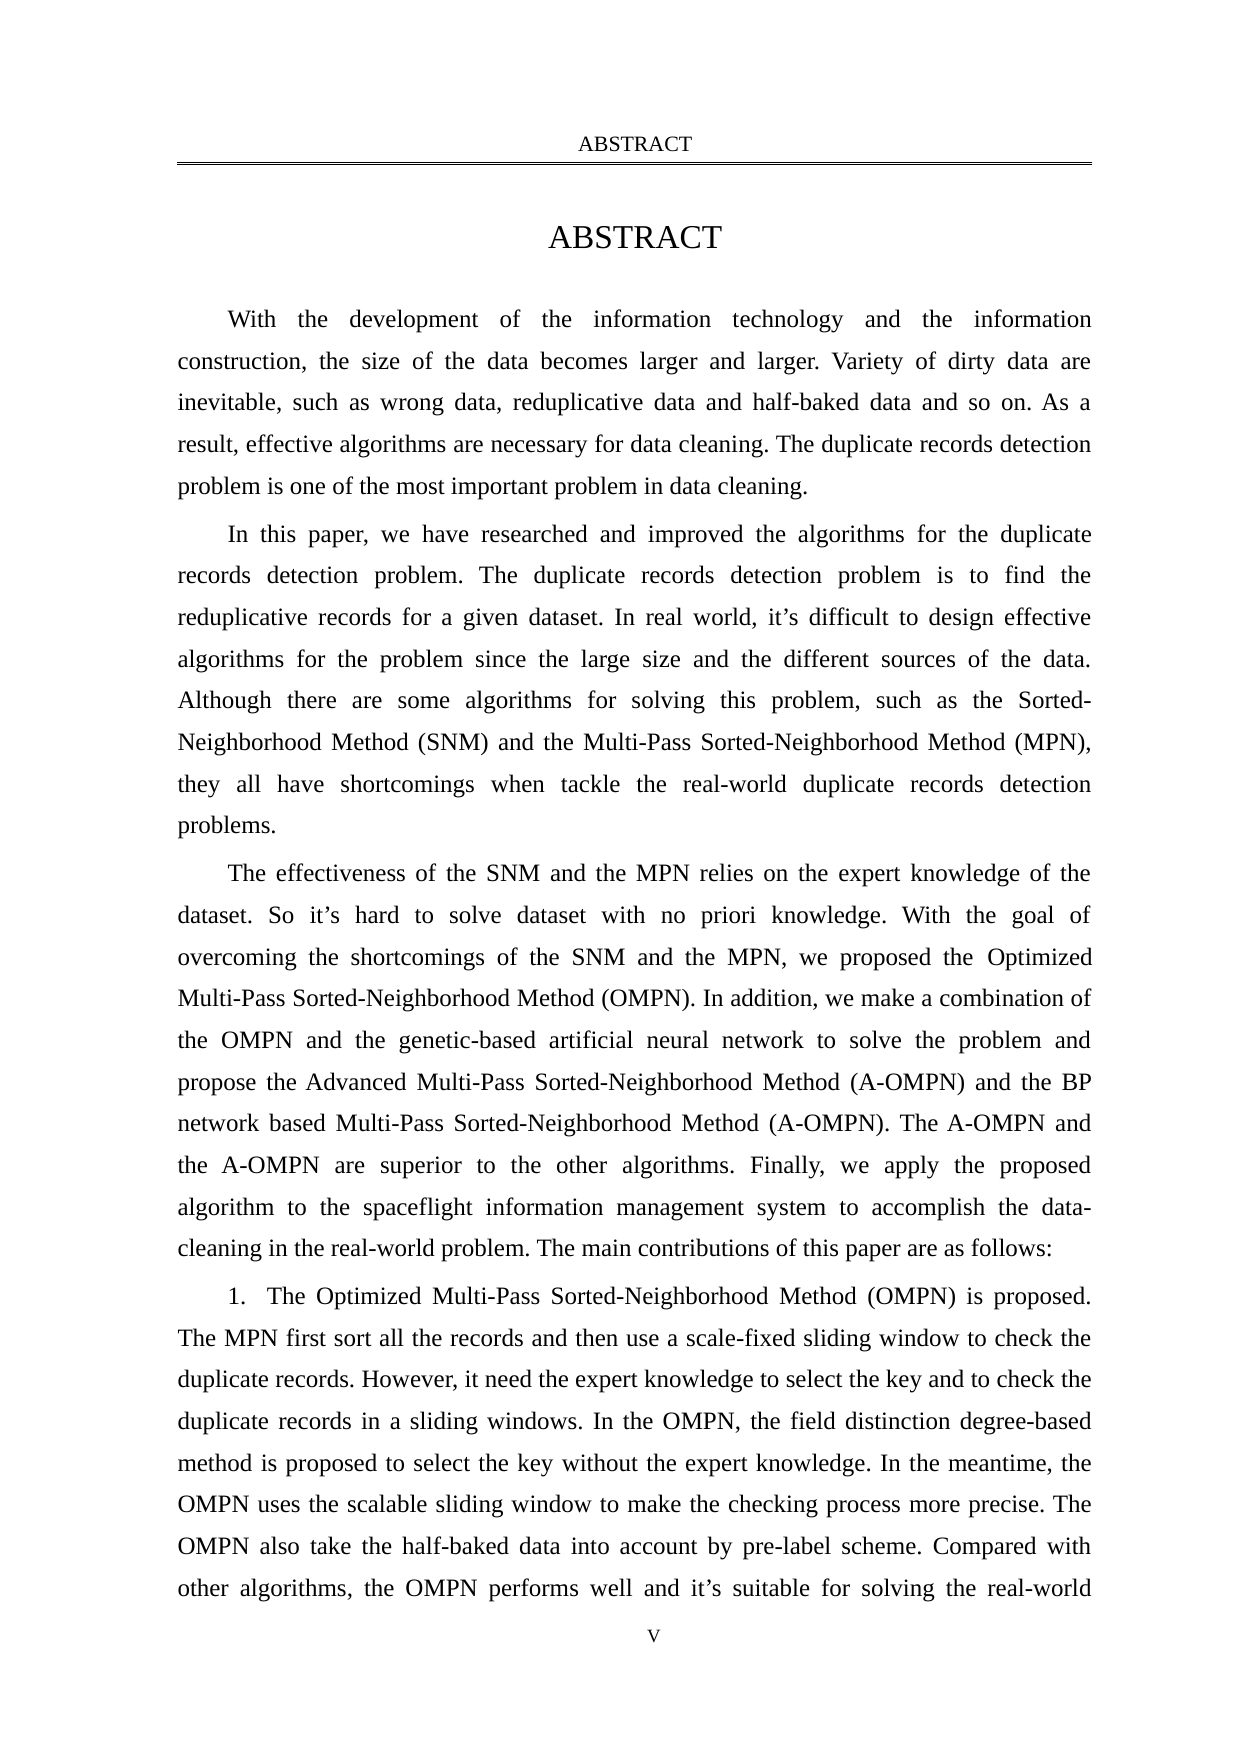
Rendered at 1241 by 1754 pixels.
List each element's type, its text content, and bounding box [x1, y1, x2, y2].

text ABSTRACT [177, 215, 1092, 257]
text In this paper, we have researched and improved the algorithms for the duplicate records detection problem. The duplicate records detection problem is to find the reduplicative records for a given dataset. In real world, it’s difficult to design effective algorithms for the problem since the large size and the different sources of the data. Although there are some algorithms for solving this problem, such as the Sorted-Neighborhood Method (SNM) and the Multi-Pass Sorted-Neighborhood Method (MPN), they all have shortcomings when tackle the real-world duplicate records detection problems. [177, 509, 1092, 842]
text With the development of the information technology and the information construction, the size of the data becomes larger and larger. Variety of dirty data are inevitable, such as wrong data, reduplicative data and half-baked data and so on. As a result, effective algorithms are necessary for data cleaning. The duplicate records detection problem is one of the most important problem in data cleaning. [177, 294, 1092, 502]
text The effectiveness of the SNM and the MPN relies on the expert knowledge of the dataset. So it’s hard to solve dataset with no priori knowledge. With the goal of overcoming the shortcomings of the SNM and the MPN, we proposed the Optimized Multi-Pass Sorted-Neighborhood Method (OMPN). In addition, we make a combination of the OMPN and the genetic-based artificial neural network to solve the problem and propose the Advanced Multi-Pass Sorted-Neighborhood Method (A-OMPN) and the BP network based Multi-Pass Sorted-Neighborhood Method (A-OMPN). The A-OMPN and the A-OMPN are superior to the other algorithms. Finally, we apply the proposed algorithm to the spaceflight information management system to accomplish the data-cleaning in the real-world problem. The main contributions of this paper are as follows: [177, 848, 1092, 1265]
